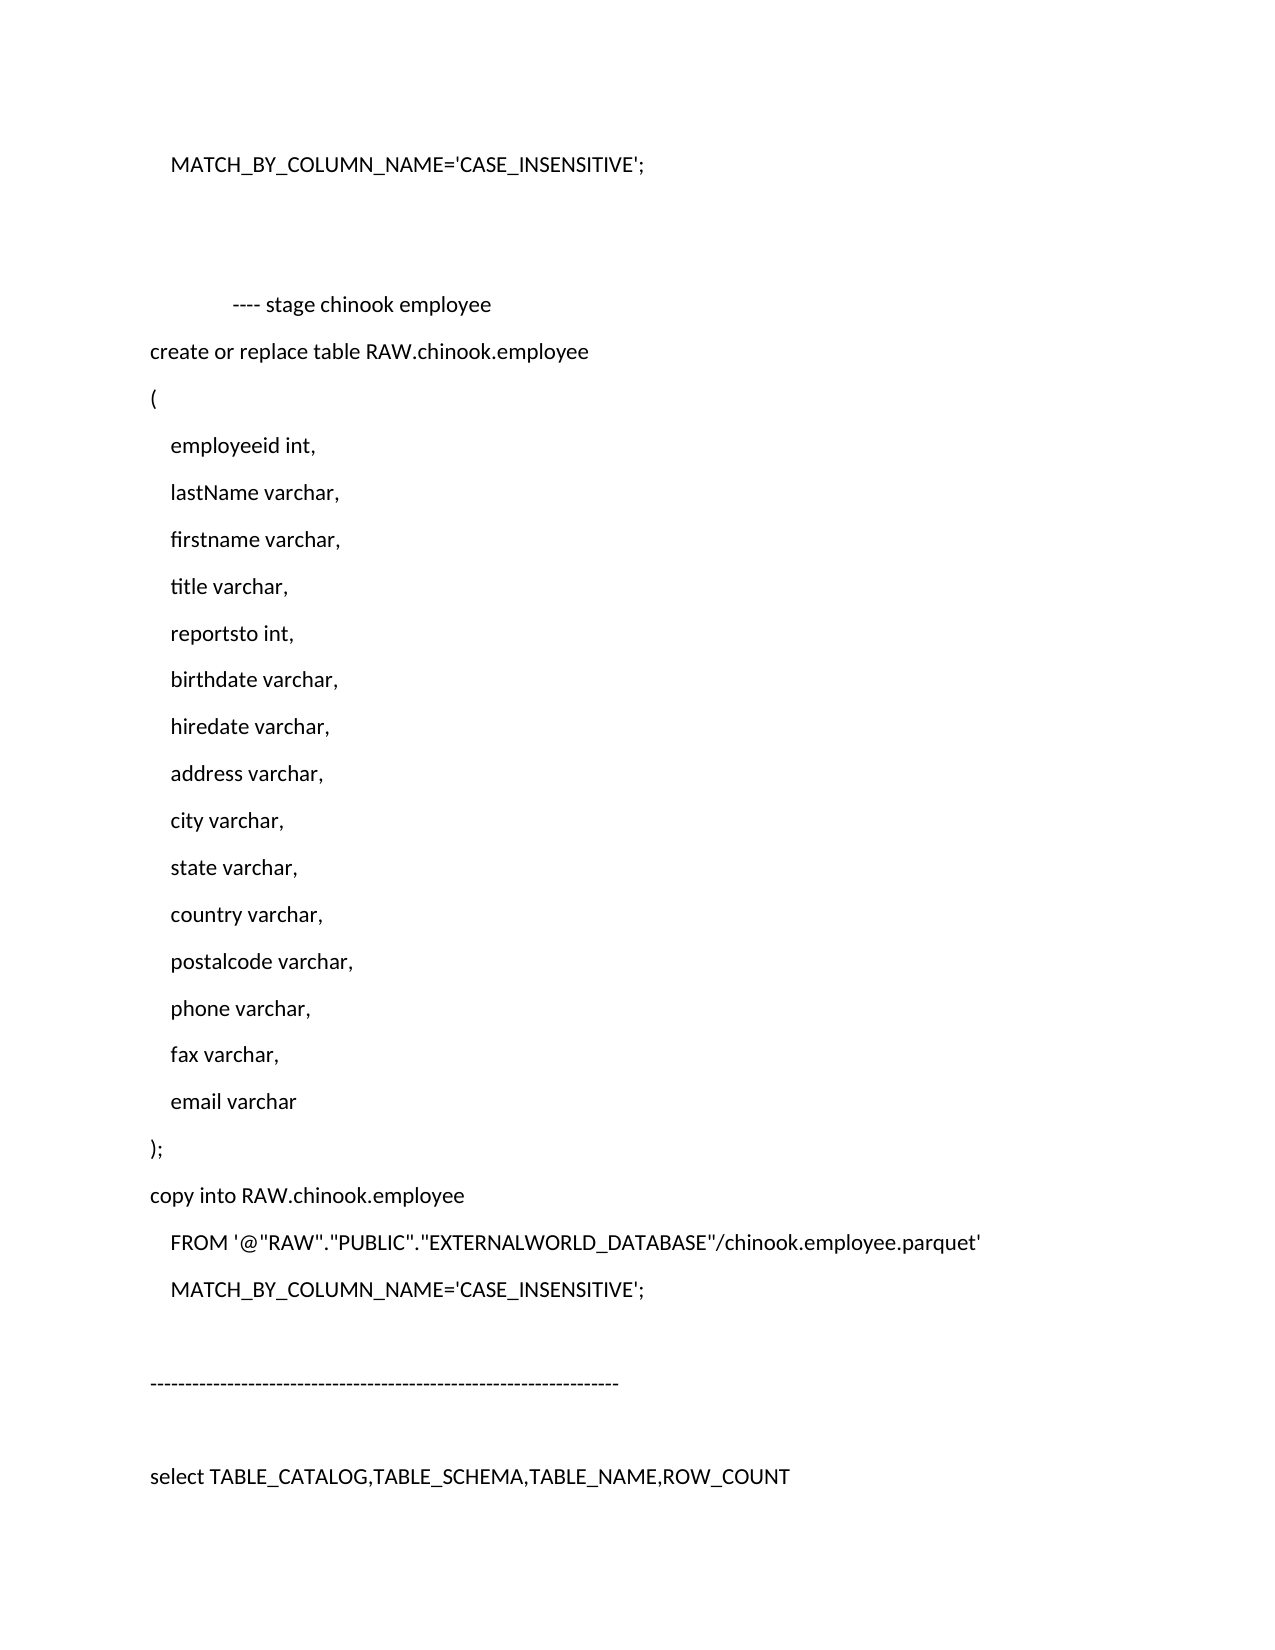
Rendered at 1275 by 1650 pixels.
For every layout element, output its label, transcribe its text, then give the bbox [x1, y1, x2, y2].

text firstname varchar, [150, 525, 1125, 553]
text employeeid int, [150, 431, 1125, 459]
text country varchar, [150, 900, 1125, 928]
text ---- stage chinook employee [150, 291, 1125, 319]
text city varchar, [150, 806, 1125, 834]
text ( [150, 384, 1125, 412]
text lastName varchar, [150, 478, 1125, 506]
text ); [150, 1134, 1125, 1162]
text fax varchar, [150, 1041, 1125, 1069]
text birthdate varchar, [150, 666, 1125, 694]
text address varchar, [150, 759, 1125, 787]
text hiredate varchar, [150, 712, 1125, 741]
text select TABLE_CATALOG,TABLE_SCHEMA,TABLE_NAME,ROW_COUNT [150, 1462, 1125, 1491]
text copy into RAW.chinook.employee [150, 1181, 1125, 1209]
text postalcode varchar, [150, 947, 1125, 975]
text title varchar, [150, 572, 1125, 600]
text create or replace table RAW.chinook.employee [150, 337, 1125, 366]
text FROM '@"RAW"."PUBLIC"."EXTERNALWORLD_DATABASE"/chinook.employee.parquet' [150, 1228, 1125, 1256]
text phone varchar, [150, 994, 1125, 1022]
text state varchar, [150, 853, 1125, 881]
text ------------------------------------------------------------------- [150, 1369, 1125, 1397]
text email varchar [150, 1087, 1125, 1116]
text MATCH_BY_COLUMN_NAME='CASE_INSENSITIVE'; [150, 1275, 1125, 1303]
text MATCH_BY_COLUMN_NAME='CASE_INSENSITIVE'; [150, 150, 1125, 178]
text reportsto int, [150, 619, 1125, 647]
